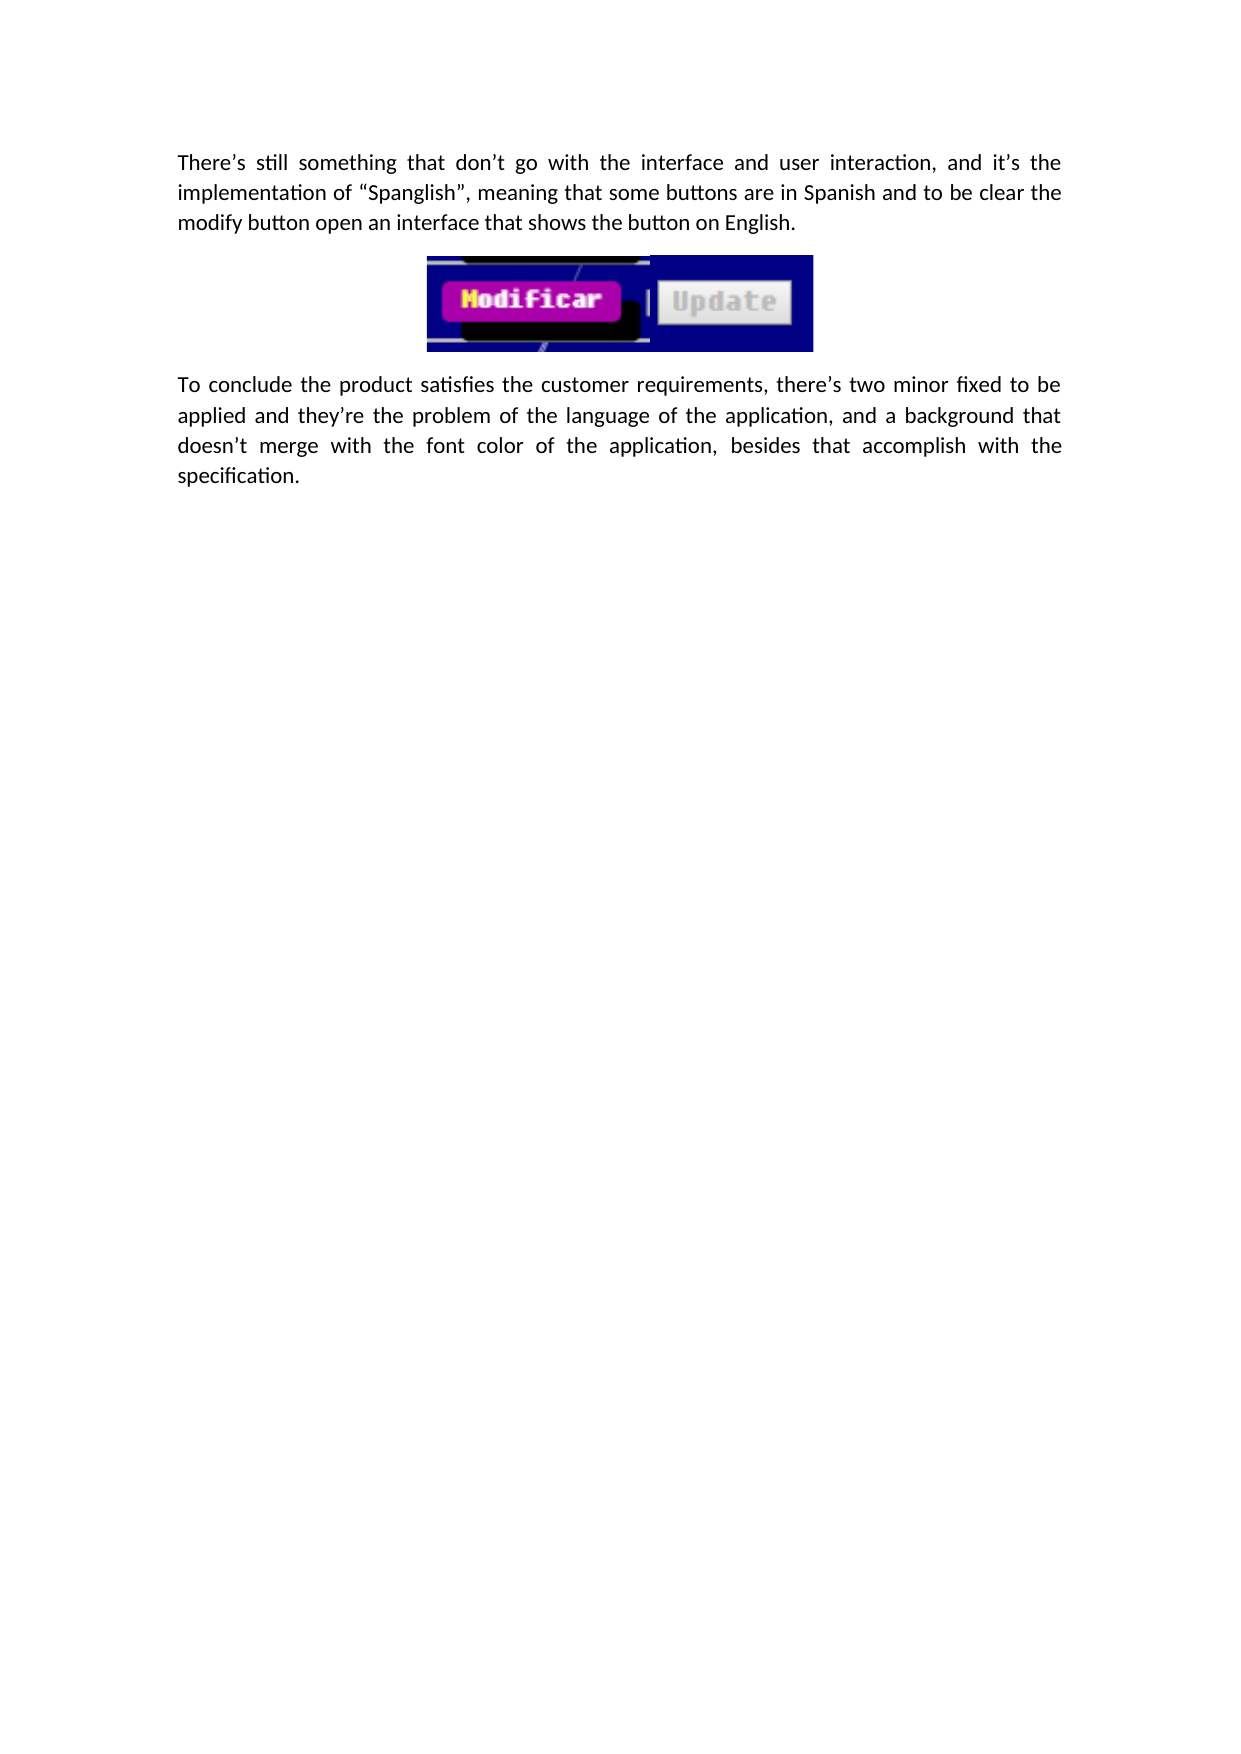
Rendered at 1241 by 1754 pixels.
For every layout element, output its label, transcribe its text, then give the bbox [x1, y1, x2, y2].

picture [426, 255, 814, 352]
text To conclude the product satisfies the customer requirements, there’s two minor fixed to be applied and they’re the problem of the language of the application, and a background that doesn’t merge with the font color of the application, besides that accomplish with the specification. [177, 371, 1063, 489]
text There’s still something that don’t go with the interface and user interaction, and it’s the implementation of “Spanglish”, meaning that some buttons are in Spanish and to be clear the modify button open an interface that shows the button on English. [177, 148, 1063, 236]
